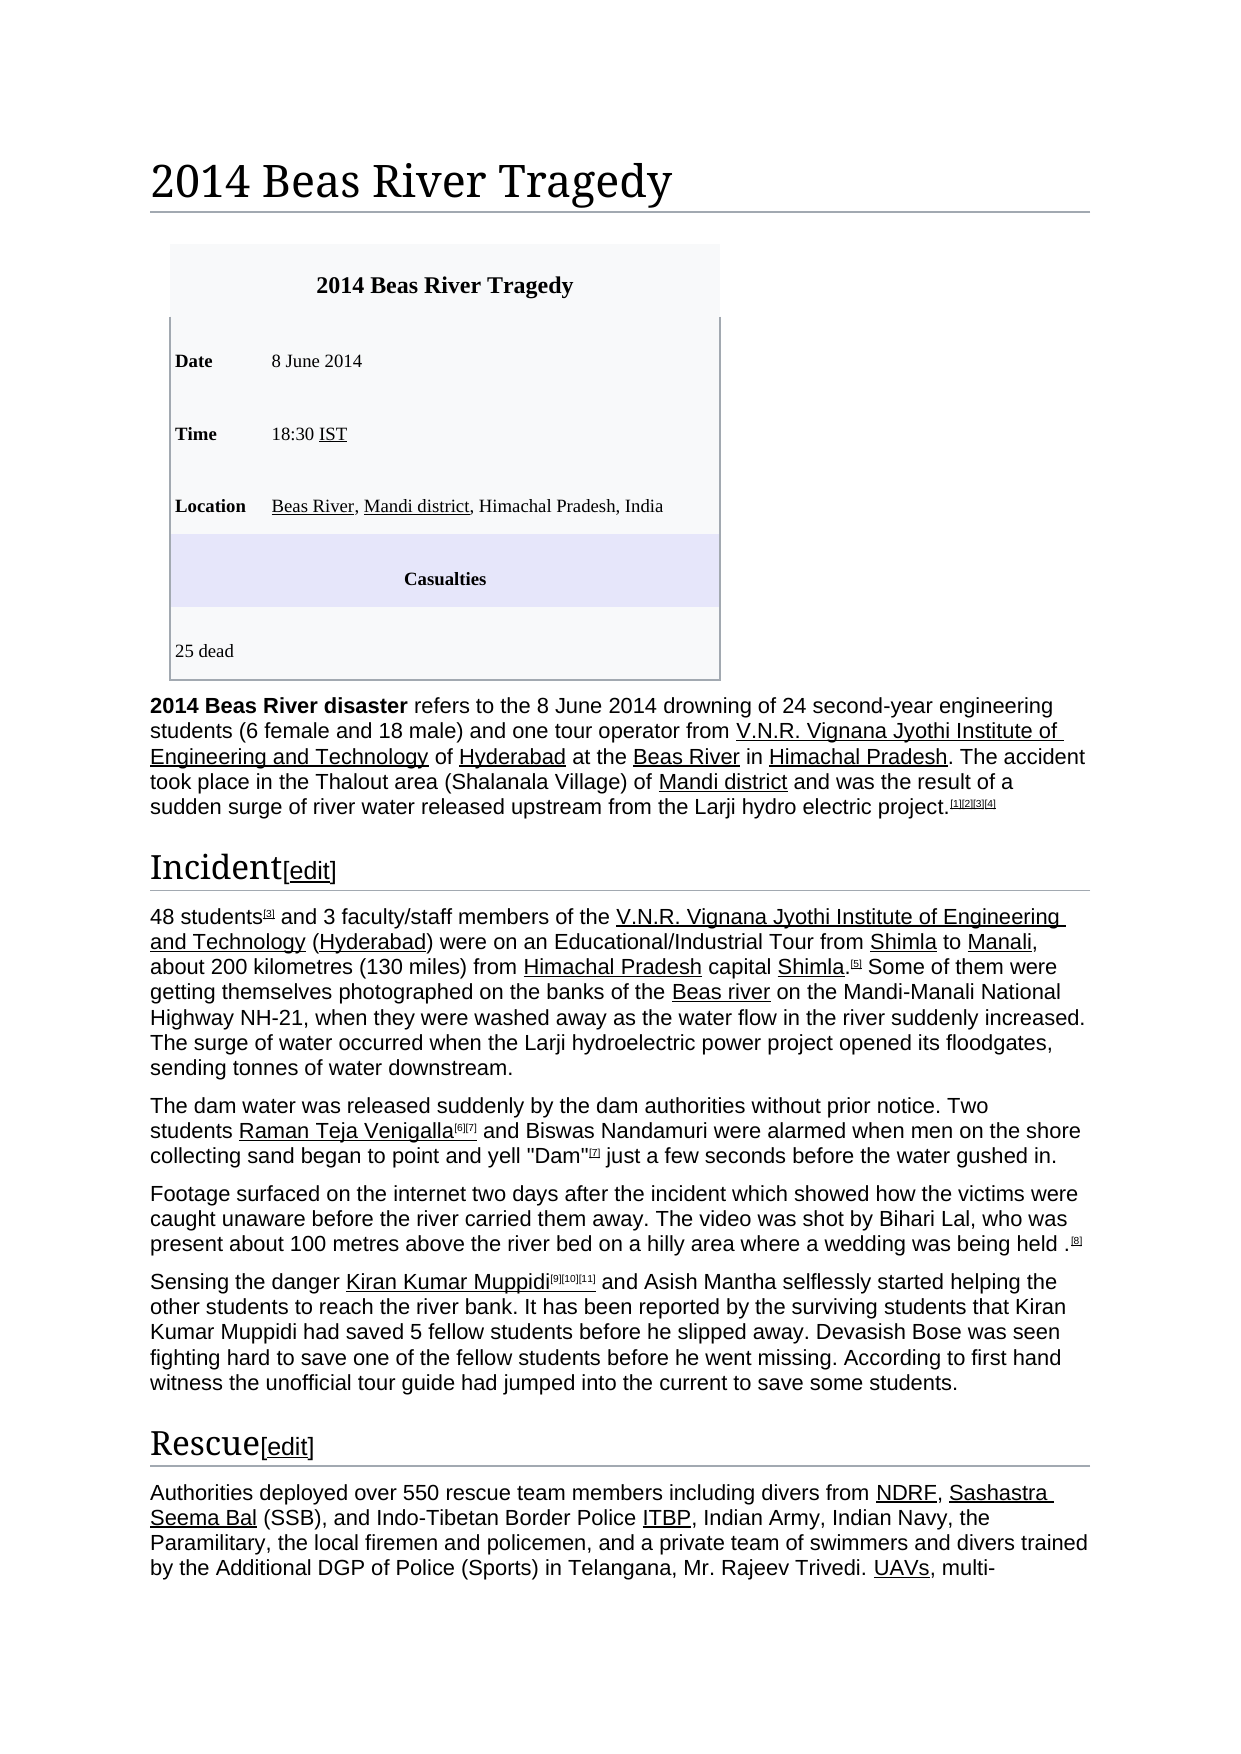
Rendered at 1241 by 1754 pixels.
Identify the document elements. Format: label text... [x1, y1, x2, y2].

table_cell 25 dead [171, 607, 719, 679]
table_cell Casualties [171, 534, 719, 607]
table_cell 18:30 IST [266, 389, 719, 462]
table_cell Location [171, 462, 266, 534]
text Incident[edit] [150, 844, 1090, 890]
text 2014 Beas River Tragedy [150, 150, 1090, 211]
table_cell Date [171, 317, 266, 389]
text Sensing the danger Kiran Kumar Muppidi[9][10][11] and Asish Mantha selflessly started helping the other students to reach the river bank. It has been reported by the surviving students that Kiran Kumar Muppidi had saved 5 fellow students before he slipped away. Devasish Bose was seen fighting hard to save one of the fellow students before he went missing. According to first hand witness the unofficial tour guide had jumped into the current to save some students. [150, 1269, 1090, 1395]
text Rescue[edit] [150, 1420, 1090, 1465]
text The dam water was released suddenly by the dam authorities without prior notice. Two students Raman Teja Venigalla[6][7] and Biswas Nandamuri were alarmed when men on the shore collecting sand began to point and yell "Dam"[7] just a few seconds before the water gushed in. [150, 1093, 1090, 1168]
text 2014 Beas River disaster refers to the 8 June 2014 drowning of 24 second-year engineering students (6 female and 18 male) and one tour operator from V.N.R. Vignana Jyothi Institute of Engineering and Technology of Hyderabad at the Beas River in Himachal Pradesh. The accident took place in the Thalout area (Shalanala Village) of Mandi district and was the result of a sudden surge of river water released upstream from the Larji hydro electric project.[1][2][3][4] [150, 693, 1090, 819]
table_header 2014 Beas River Tragedy [170, 244, 720, 317]
text 48 students[3] and 3 faculty/staff members of the V.N.R. Vignana Jyothi Institute of Engineering and Technology (Hyderabad) were on an Educational/Industrial Tour from Shimla to Manali, about 200 kilometres (130 miles) from Himachal Pradesh capital Shimla.[5] Some of them were getting themselves photographed on the banks of the Beas river on the Mandi-Manali National Highway NH-21, when they were washed away as the water flow in the river suddenly increased. The surge of water occurred when the Larji hydroelectric power project opened its floodgates, sending tonnes of water downstream. [150, 904, 1090, 1080]
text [150, 1479, 1090, 1580]
table_cell Time [171, 389, 266, 462]
text Footage surfaced on the internet two days after the incident which showed how the victims were caught unaware before the river carried them away. The video was shot by Bihari Lal, who was present about 100 metres above the river bed on a hilly area where a wedding was being held .[8] [150, 1181, 1090, 1256]
table_cell Beas River, Mandi district, Himachal Pradesh, India [266, 462, 719, 534]
table_cell 8 June 2014 [266, 317, 719, 389]
